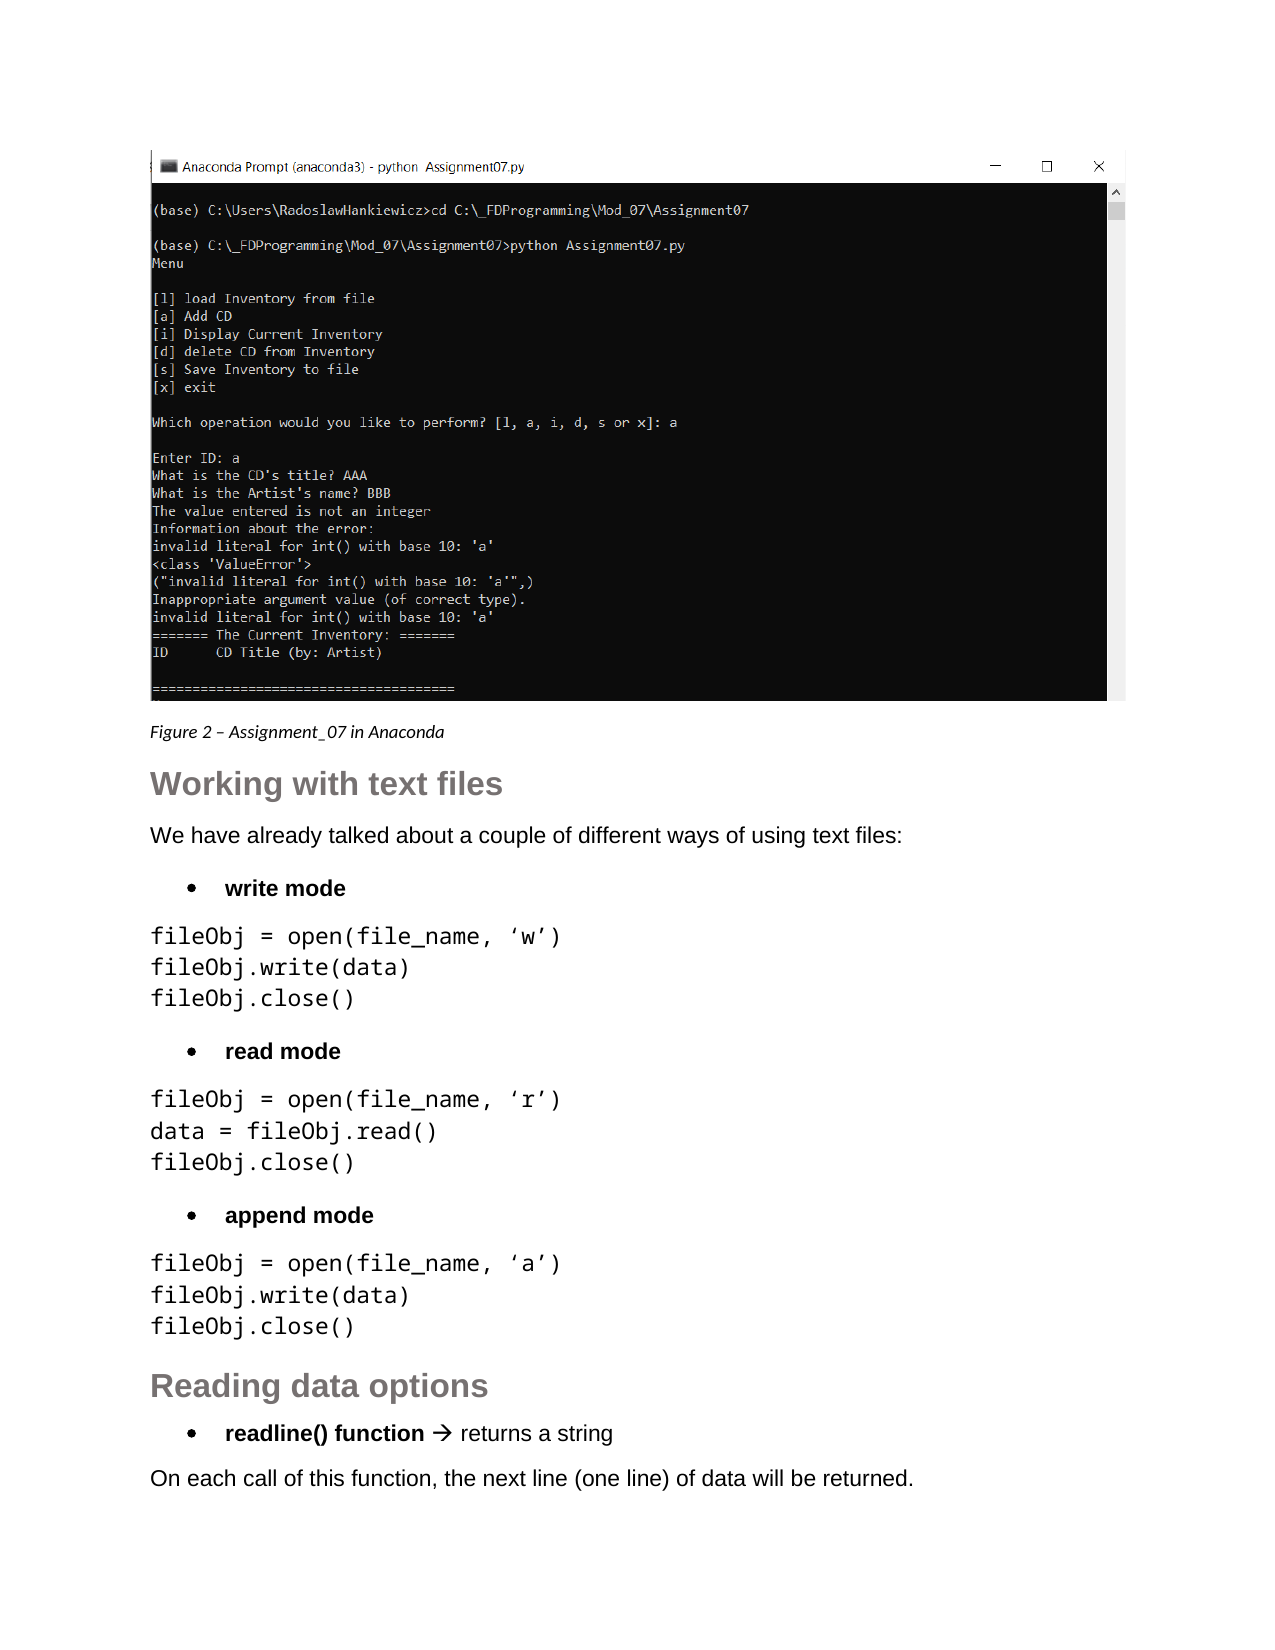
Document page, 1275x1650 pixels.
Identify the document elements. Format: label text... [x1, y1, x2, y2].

picture [150, 150, 1125, 701]
list append mode [187, 1202, 1125, 1228]
list readline() function returns a string [187, 1420, 1125, 1446]
text fileObj = open(file_name, ‘a’) [150, 1247, 1125, 1278]
text On each call of this function, the next line (one line) of data will be returned. [150, 1465, 1125, 1491]
text fileObj.close() [150, 982, 1125, 1013]
text fileObj = open(file_name, ‘w’) [150, 919, 1125, 951]
text fileObj.write(data) [150, 951, 1125, 982]
text data = fileObj.read() [150, 1115, 1125, 1146]
text fileObj.close() [150, 1146, 1125, 1177]
text fileObj = open(file_name, ‘r’) [150, 1083, 1125, 1115]
list write mode [187, 874, 1125, 901]
list read mode [187, 1038, 1125, 1065]
subtitle Reading data options [150, 1366, 1125, 1404]
text fileObj.close() [150, 1310, 1125, 1341]
text fileObj.write(data) [150, 1278, 1125, 1310]
text We have already talked about a couple of different ways of using text files: [150, 822, 1125, 848]
text Figure 2 – Assignment_07 in Anaconda [150, 720, 1125, 743]
text Working with text files [150, 764, 1125, 802]
